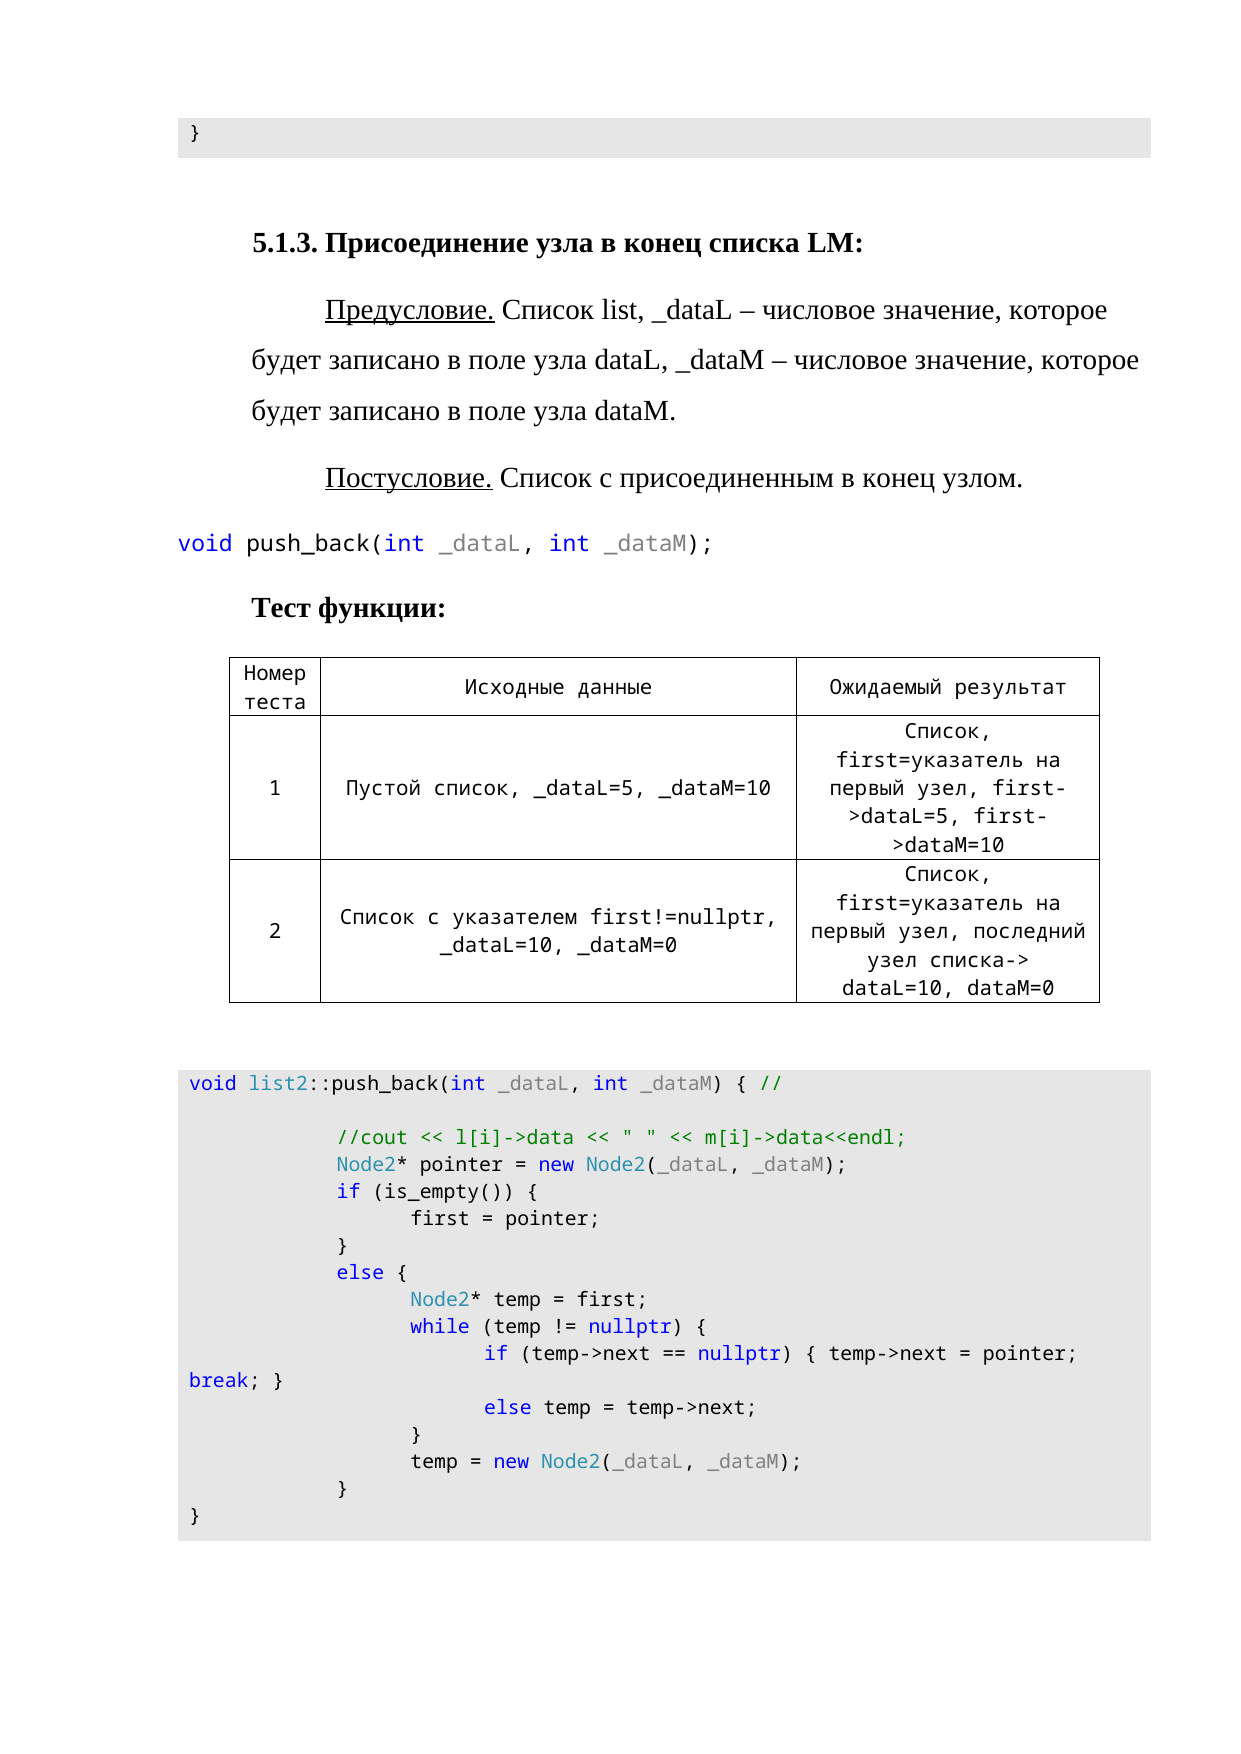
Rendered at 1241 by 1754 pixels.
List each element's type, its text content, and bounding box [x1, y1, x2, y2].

table_cell 2 [230, 860, 320, 1002]
table_header void list2::push_back(int _dataL, int _dataM) { // //cout << l[i]->data << " " << m[i]->data<<endl; Node2* pointer = new Node2(_dataL, _dataM); if (is_empty()) { first = pointer; } else { Node2* temp = first; while (temp != nullptr) { if (temp->next == nullptr) { temp->next = pointer; break; } else temp = temp->next; } temp = new Node2(_dataL, _dataM); } } [178, 1070, 1151, 1541]
table_cell 1 [230, 716, 320, 858]
text Тест функции: [177, 590, 1152, 624]
table_cell Пустой список, _dataL=5, _dataM=10 [321, 716, 796, 858]
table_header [178, 118, 1151, 158]
list Присоединение узла в конец списка LM: [252, 225, 1152, 259]
text Предусловие. Список list, _dataL – числовое значение, которое будет записано в поле узла dataL, _dataM – числовое значение, которое будет записано в поле узла dataM. [251, 292, 1152, 426]
table_header Исходные данные [321, 658, 796, 715]
table_header Номер теста [230, 658, 320, 715]
table_cell Список, first=указатель на первый узел, first->dataL=5, first->dataM=10 [797, 716, 1099, 858]
text void push_back(int _dataL, int _dataM); [177, 527, 1152, 558]
table_cell Список с указателем first!=nullptr, _dataL=10, _dataM=0 [321, 860, 796, 1002]
table_cell Список, first=указатель на первый узел, последний узел списка-> dataL=10, dataM=0 [797, 860, 1099, 1002]
text Постусловие. Список с присоединенным в конец узлом. [251, 460, 1152, 493]
table_header Ожидаемый результат [797, 658, 1099, 715]
